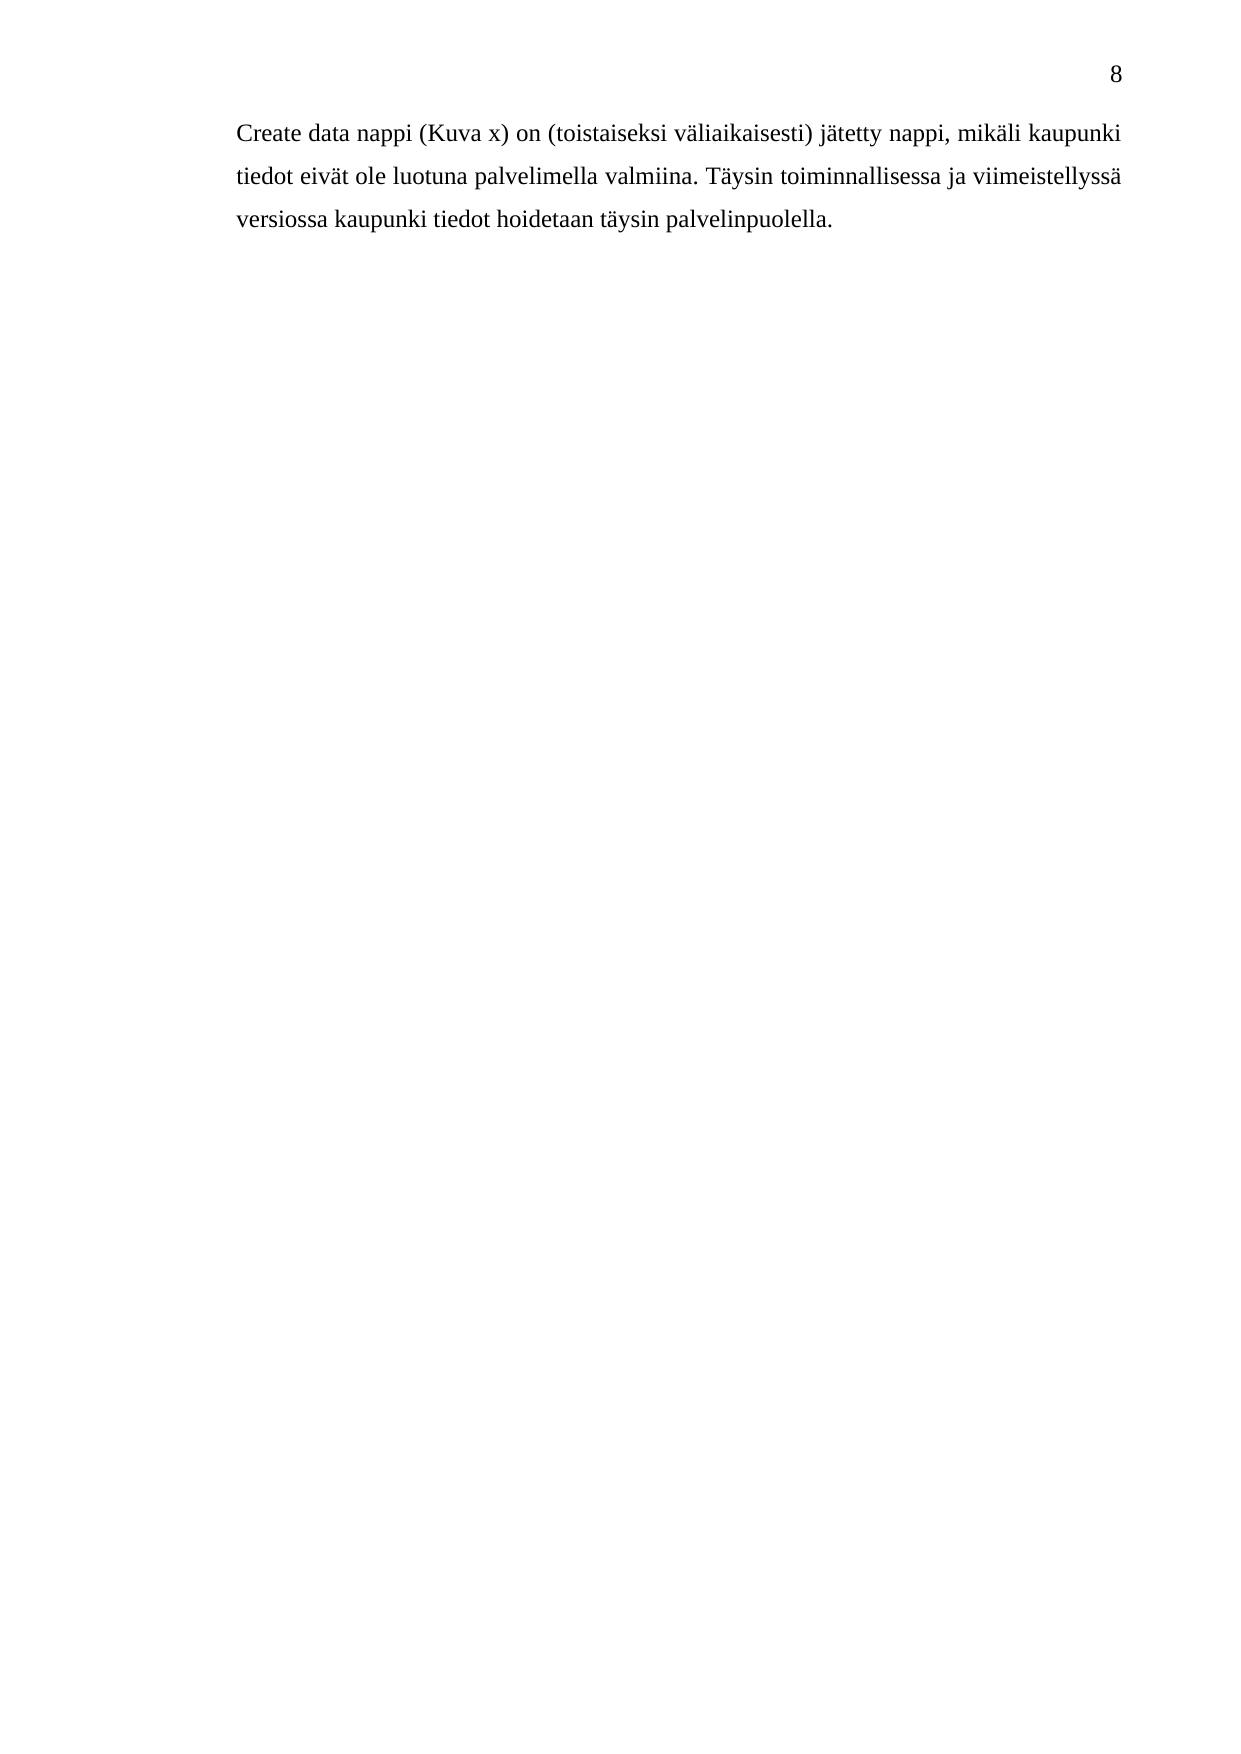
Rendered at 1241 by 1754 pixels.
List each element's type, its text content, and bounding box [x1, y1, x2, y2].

text Create data nappi (Kuva x) on (toistaiseksi väliaikaisesti) jätetty nappi, mikäli kaupunki tiedot eivät ole luotuna palvelimella valmiina. Täysin toiminnallisessa ja viimeistellyssä versiossa kaupunki tiedot hoidetaan täysin palvelinpuolella. [236, 118, 1122, 233]
